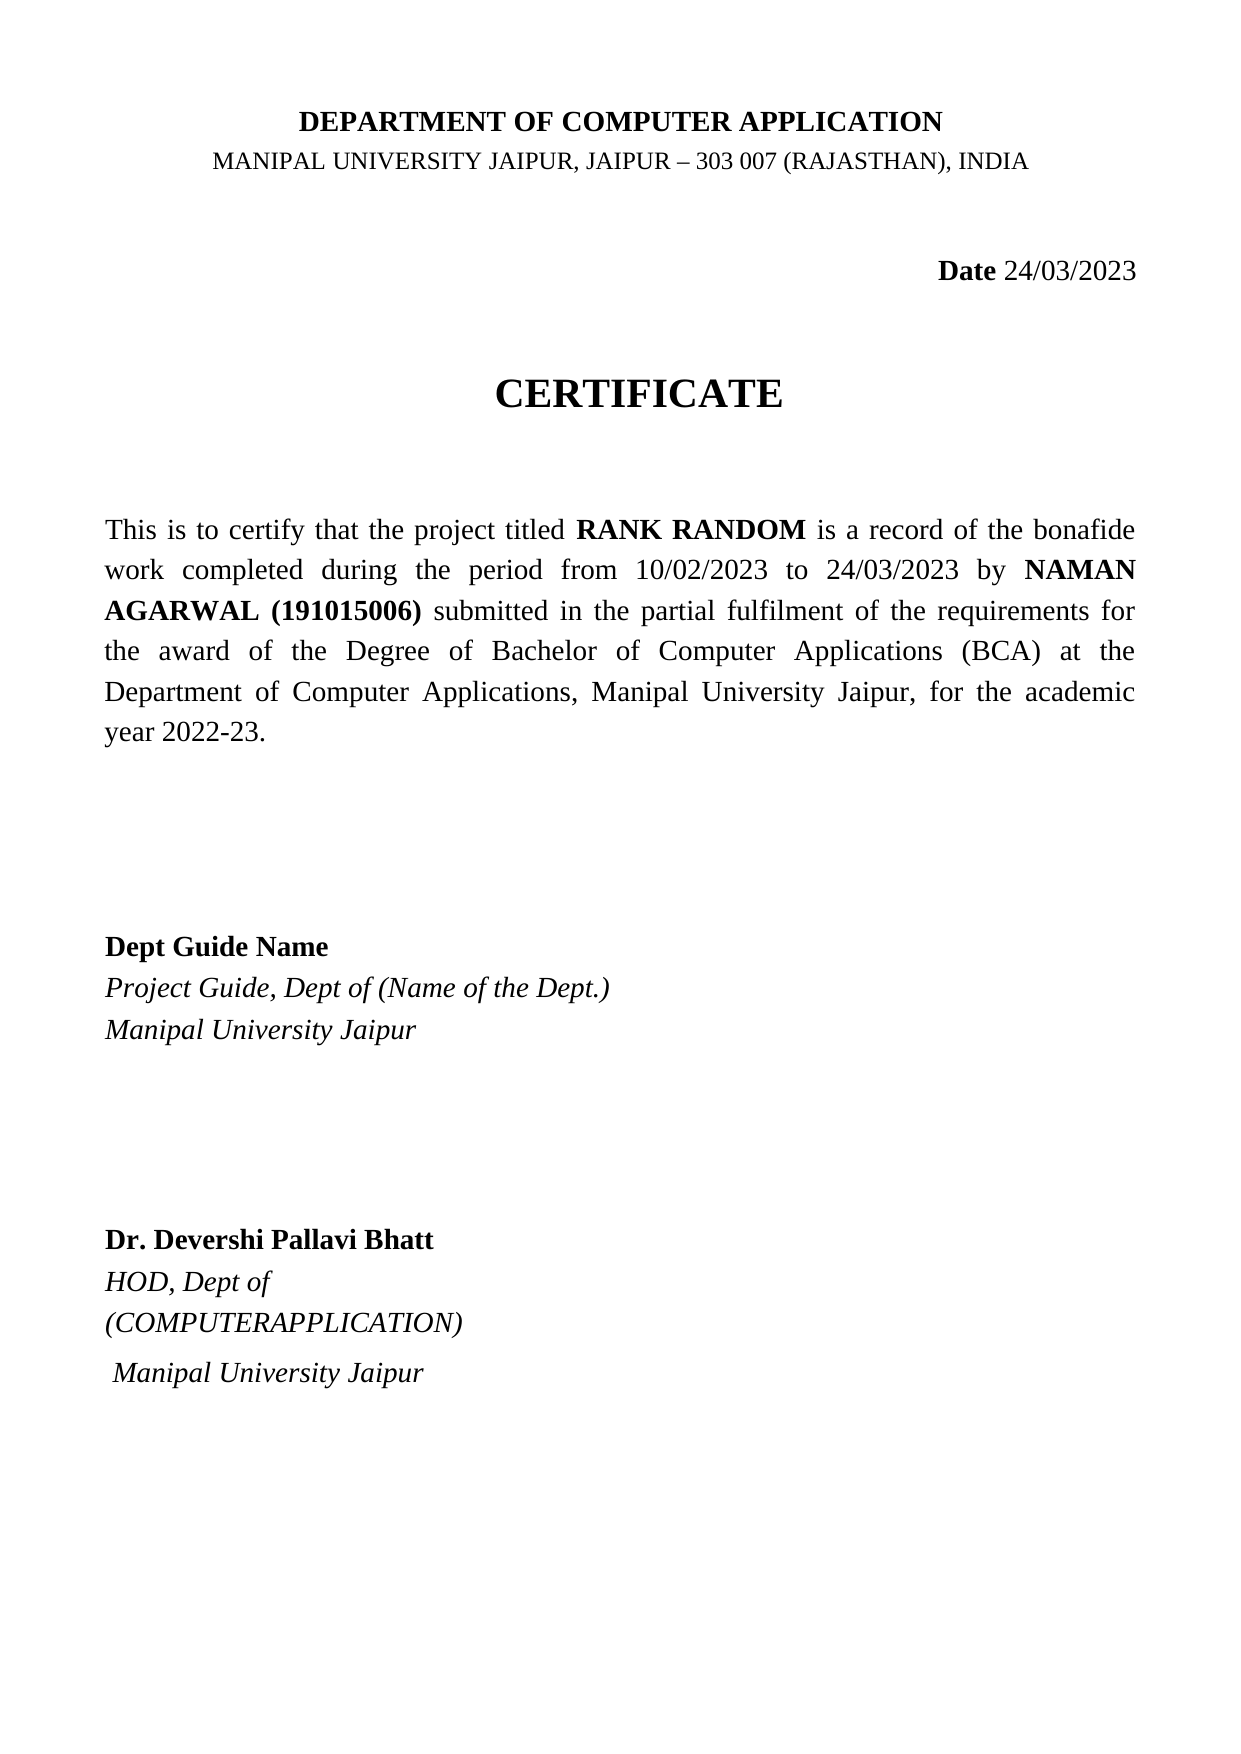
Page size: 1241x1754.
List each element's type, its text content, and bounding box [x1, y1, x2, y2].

text MANIPAL UNIVERSITY JAIPUR, JAIPUR – 303 007 (RAJASTHAN), INDIA [211, 146, 1030, 175]
subtitle Dept Guide Name [105, 929, 1240, 962]
text Date 24/03/2023 [81, 253, 1136, 287]
subtitle CERTIFICATE [211, 369, 1067, 417]
text Manipal University Jaipur [105, 1355, 510, 1389]
text HOD, Dept of (COMPUTERAPPLICATION) [105, 1264, 510, 1339]
subtitle Dr. Devershi Pallavi Bhatt [105, 1222, 1240, 1256]
text This is to certify that the project titled RANK RANDOM is a record of the bonafide work completed during the period from 10/02/2023 to 24/03/2023 by NAMAN AGARWAL (191015006) submitted in the partial fulfilment of the requirements for the award of the Degree of Bachelor of Computer Applications (BCA) at the Department of Computer Applications, Manipal University Jaipur, for the academic year 2022-23. [104, 512, 1136, 748]
text Project Guide, Dept of (Name of the Dept.) Manipal University Jaipur [105, 970, 610, 1046]
subtitle DEPARTMENT OF COMPUTER APPLICATION [211, 104, 1031, 138]
